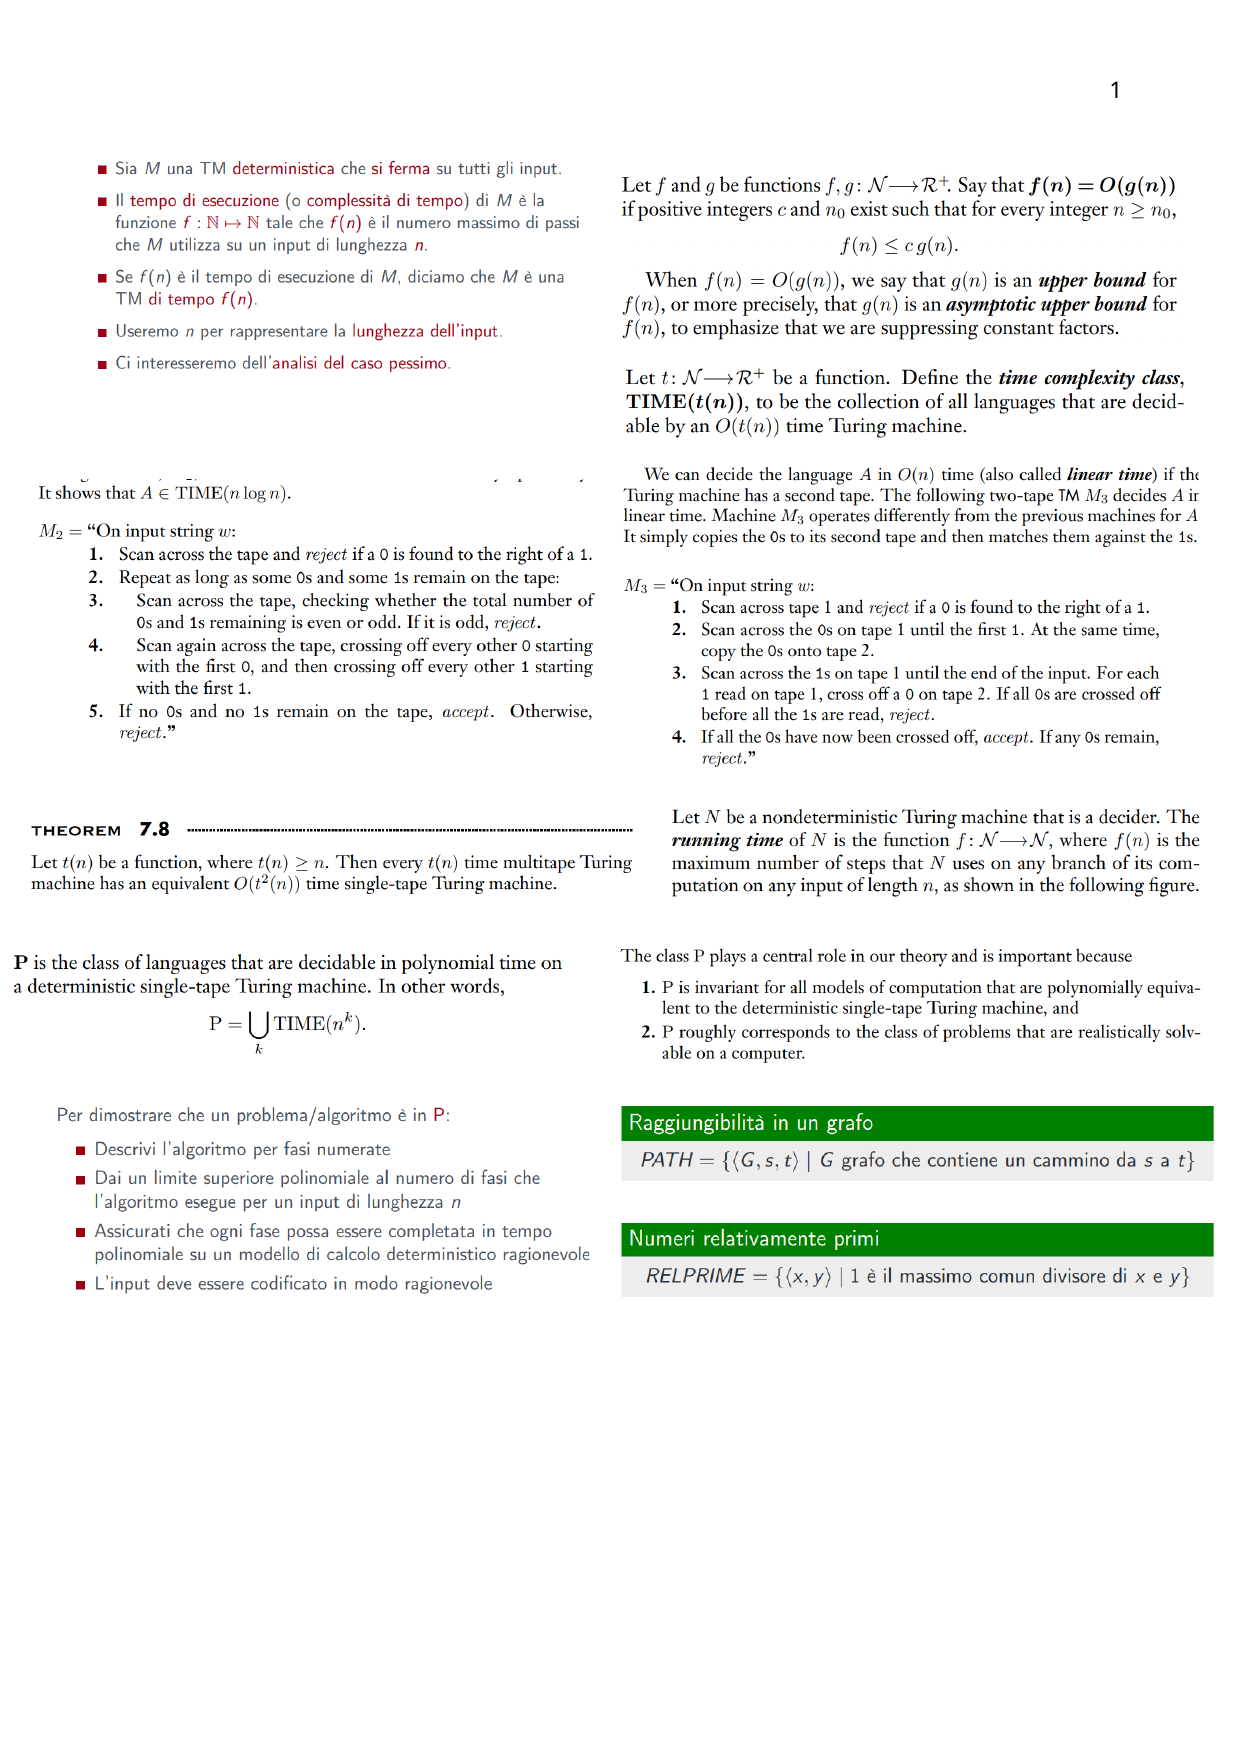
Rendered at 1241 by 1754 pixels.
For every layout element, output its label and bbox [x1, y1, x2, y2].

picture [12, 946, 602, 1067]
picture [617, 464, 1199, 773]
picture [616, 173, 1199, 344]
picture [613, 943, 1219, 1066]
picture [613, 1099, 1214, 1302]
picture [37, 479, 607, 747]
picture [623, 362, 1187, 441]
picture [92, 147, 590, 384]
picture [50, 1100, 590, 1305]
picture [663, 803, 1209, 904]
picture [26, 811, 640, 909]
